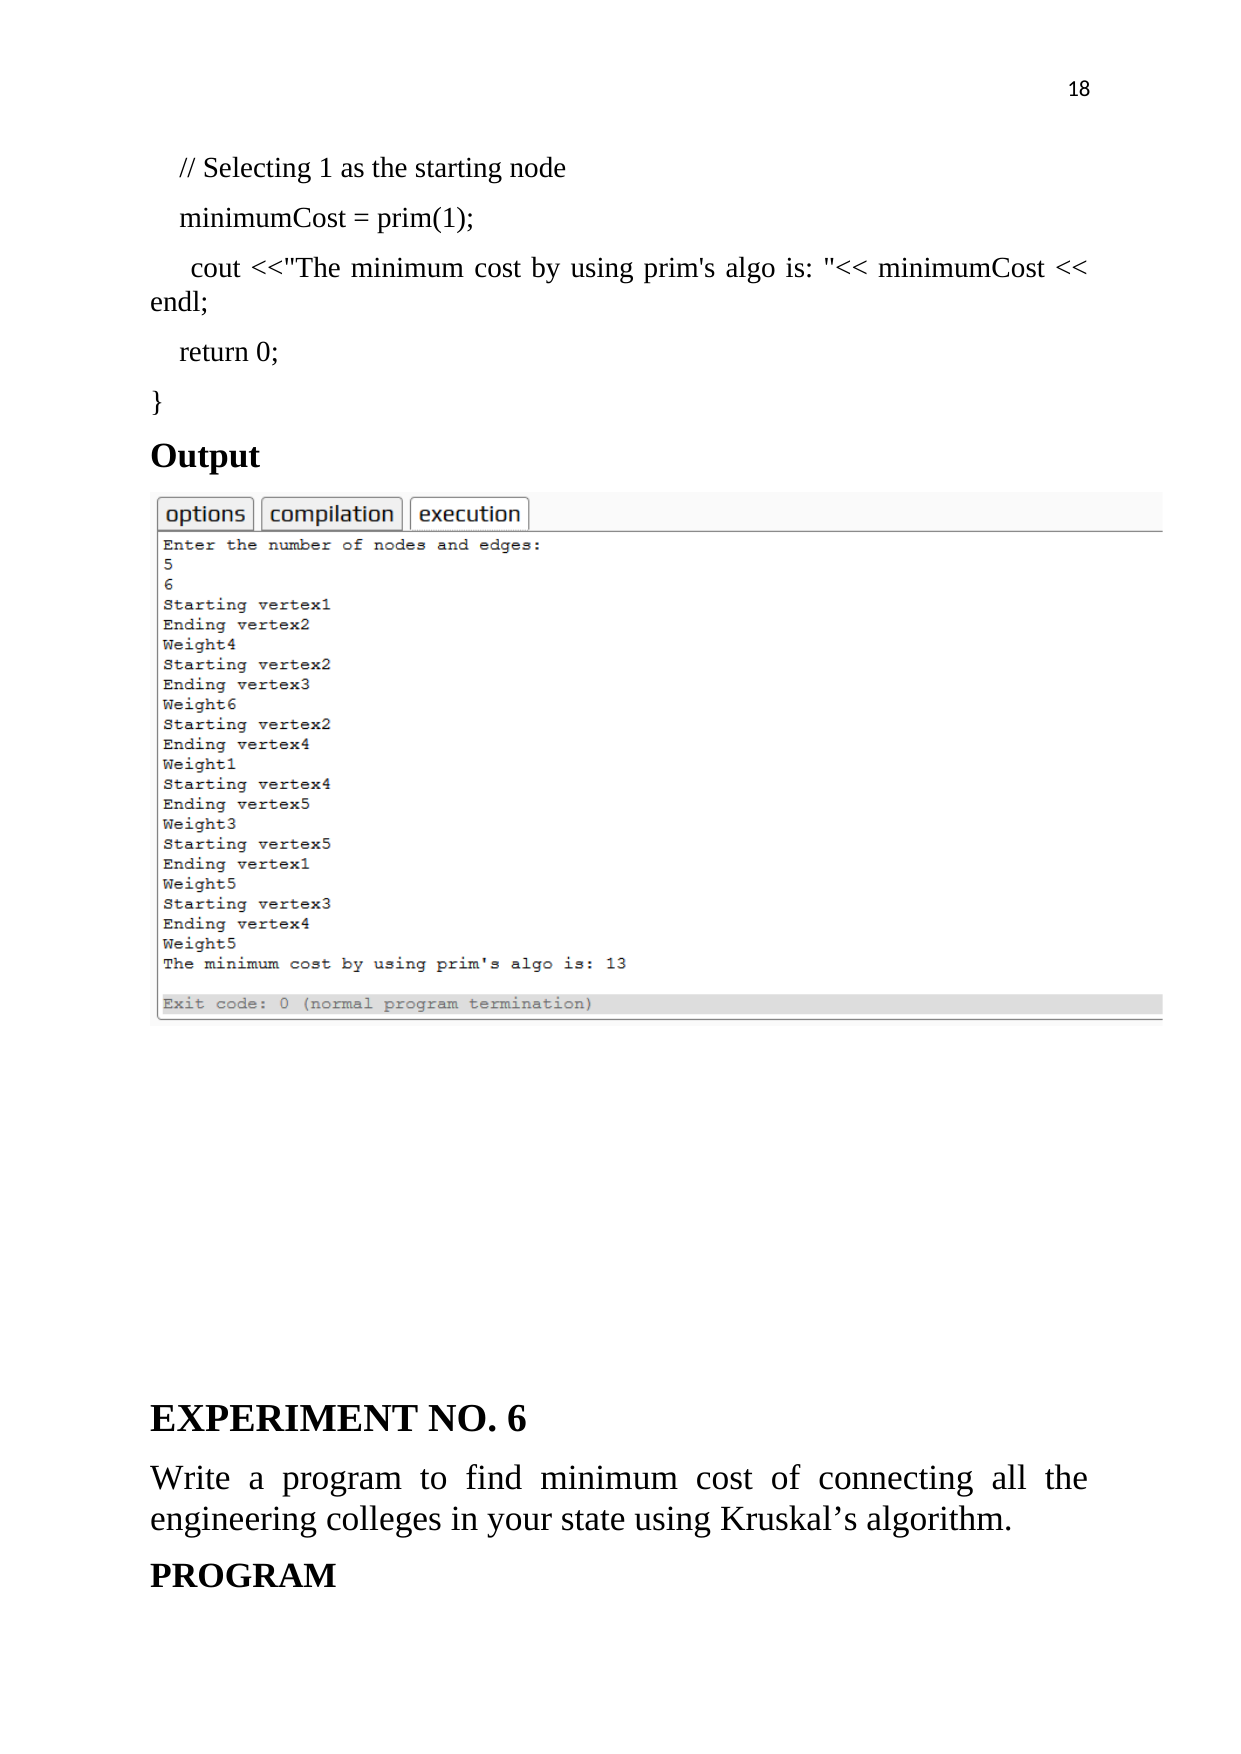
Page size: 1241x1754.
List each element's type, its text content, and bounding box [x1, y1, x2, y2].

text // Selecting 1 as the starting node [150, 150, 1090, 183]
text Output [150, 434, 1090, 475]
text minimumCost = prim(1); [150, 200, 1090, 234]
text cout <<"The minimum cost by using prim's algo is: "<< minimumCost << endl; [150, 250, 1090, 317]
text EXPERIMENT NO. 6 [150, 1394, 1090, 1440]
text return 0; [150, 334, 1090, 368]
text PROGRAM [150, 1555, 1090, 1596]
text } [150, 384, 1090, 418]
text Write a program to find minimum cost of connecting all the engineering colleges in your state using Kruskal’s algorithm. [150, 1456, 1090, 1538]
picture [150, 492, 1163, 1026]
